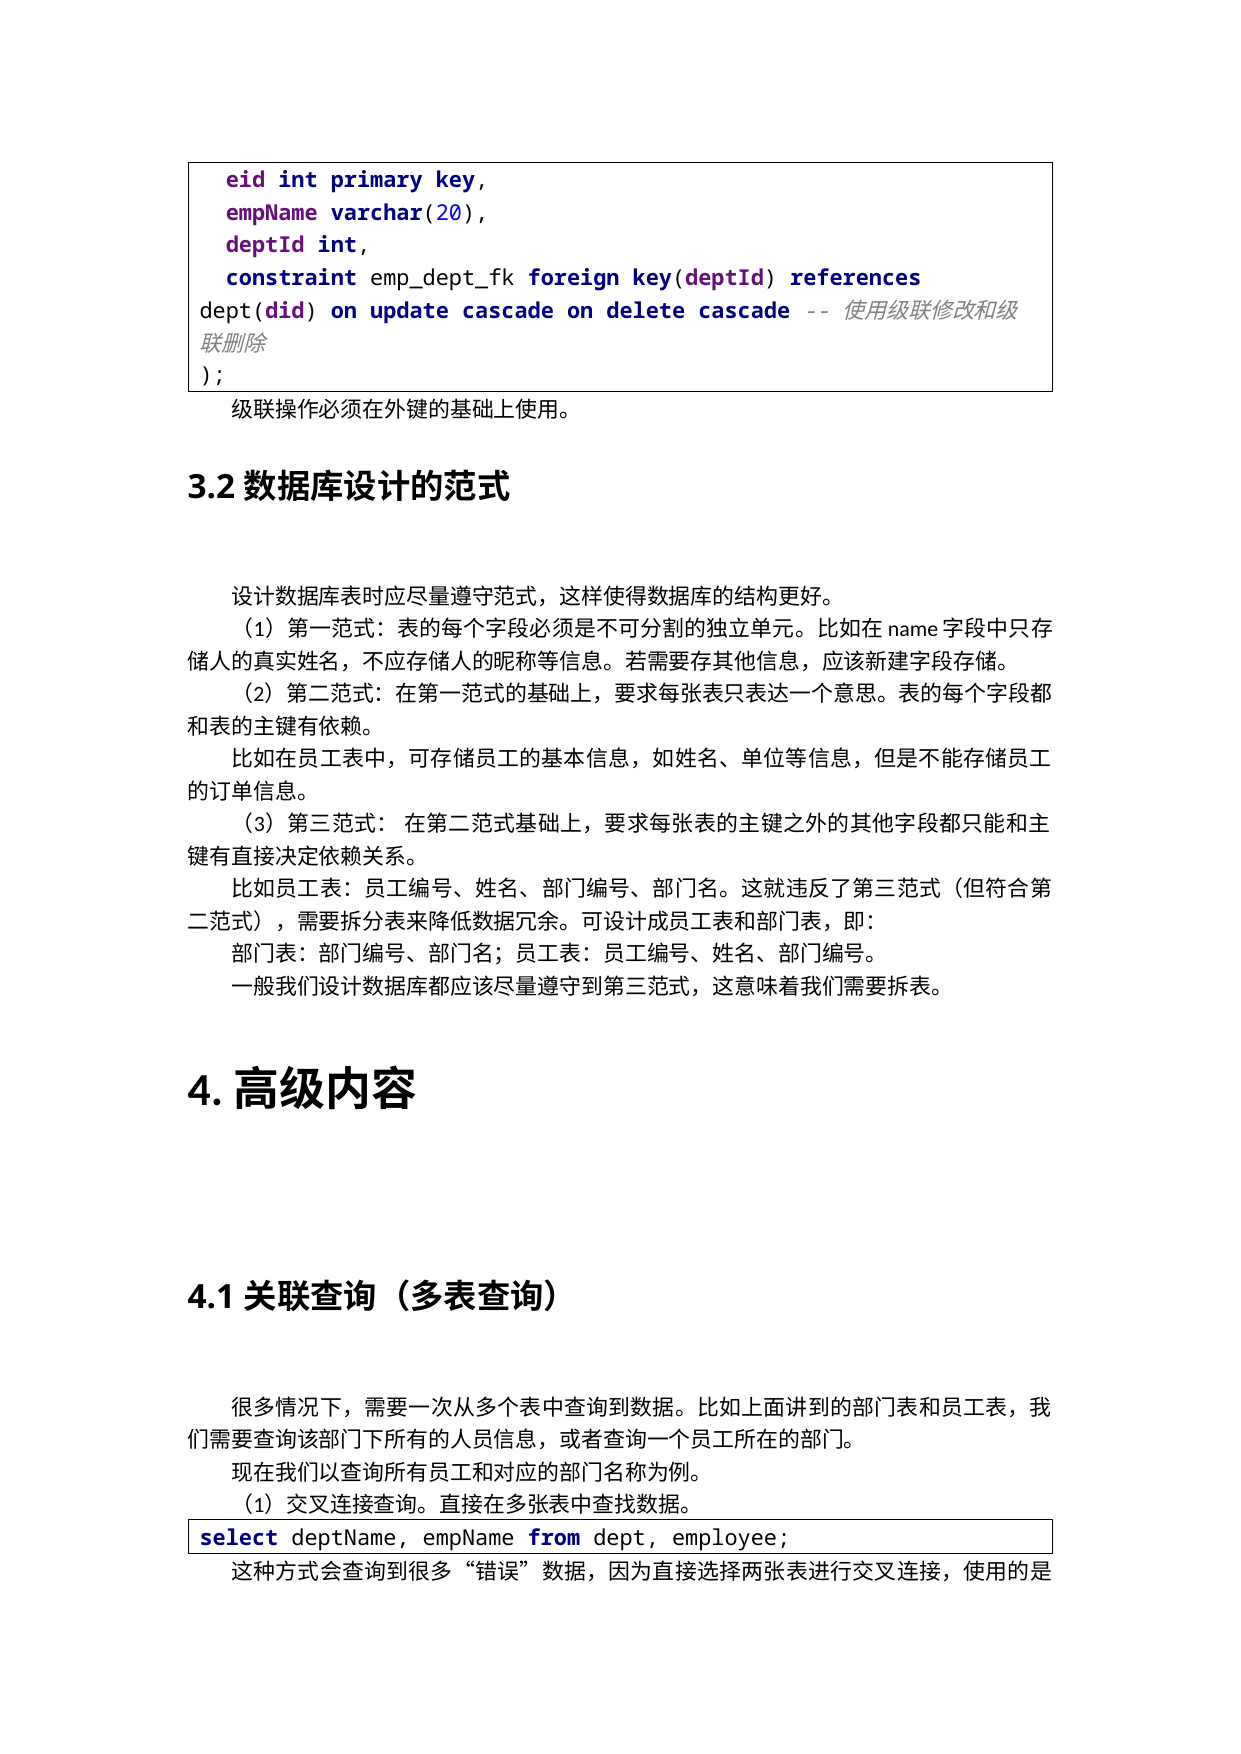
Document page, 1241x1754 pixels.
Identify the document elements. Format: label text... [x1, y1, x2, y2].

text 设计数据库表时应尽量遵守范式，这样使得数据库的结构更好。 [187, 578, 1053, 611]
text 很多情况下，需要一次从多个表中查询到数据。比如上面讲到的部门表和员工表，我们需要查询该部门下所有的人员信息，或者查询一个员工所在的部门。 [187, 1389, 1053, 1454]
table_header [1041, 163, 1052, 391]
text （1）交叉连接查询。直接在多张表中查找数据。 [187, 1487, 1053, 1519]
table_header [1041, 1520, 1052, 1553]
subtitle 4. 高级内容 [187, 1036, 1053, 1134]
text 一般我们设计数据库都应该尽量遵守到第三范式，这意味着我们需要拆表。 [187, 968, 1053, 1001]
text （1）第一范式：表的每个字段必须是不可分割的独立单元。比如在name字段中只存储人的真实姓名，不应存储人的昵称等信息。若需要存其他信息，应该新建字段存储。 [187, 611, 1053, 676]
text （3）第三范式： 在第二范式基础上，要求每张表的主键之外的其他字段都只能和主键有直接决定依赖关系。 [187, 806, 1053, 871]
text 这种方式会查询到很多“错误”数据，因为直接选择两张表进行交叉连接，使用的是“笛卡尔乘积”。而且使用笛卡尔乘积产生的数据量会很大，效率低下。 [187, 1554, 1053, 1586]
text 级联操作必须在外键的基础上使用。 [187, 392, 1053, 424]
subtitle 3.2 数据库设计的范式 [187, 451, 1053, 516]
text （2）第二范式：在第一范式的基础上，要求每张表只表达一个意思。表的每个字段都和表的主键有依赖。 [187, 676, 1053, 741]
text 部门表：部门编号、部门名；员工表：员工编号、姓名、部门编号。 [187, 936, 1053, 968]
subtitle 4.1 关联查询（多表查询） [187, 1262, 1053, 1327]
text 比如在员工表中，可存储员工的基本信息，如姓名、单位等信息，但是不能存储员工的订单信息。 [187, 741, 1053, 806]
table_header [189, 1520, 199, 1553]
text 现在我们以查询所有员工和对应的部门名称为例。 [187, 1454, 1053, 1487]
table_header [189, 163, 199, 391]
text 比如员工表：员工编号、姓名、部门编号、部门名。这就违反了第三范式（但符合第二范式），需要拆分表来降低数据冗余。可设计成员工表和部门表，即： [187, 871, 1053, 936]
